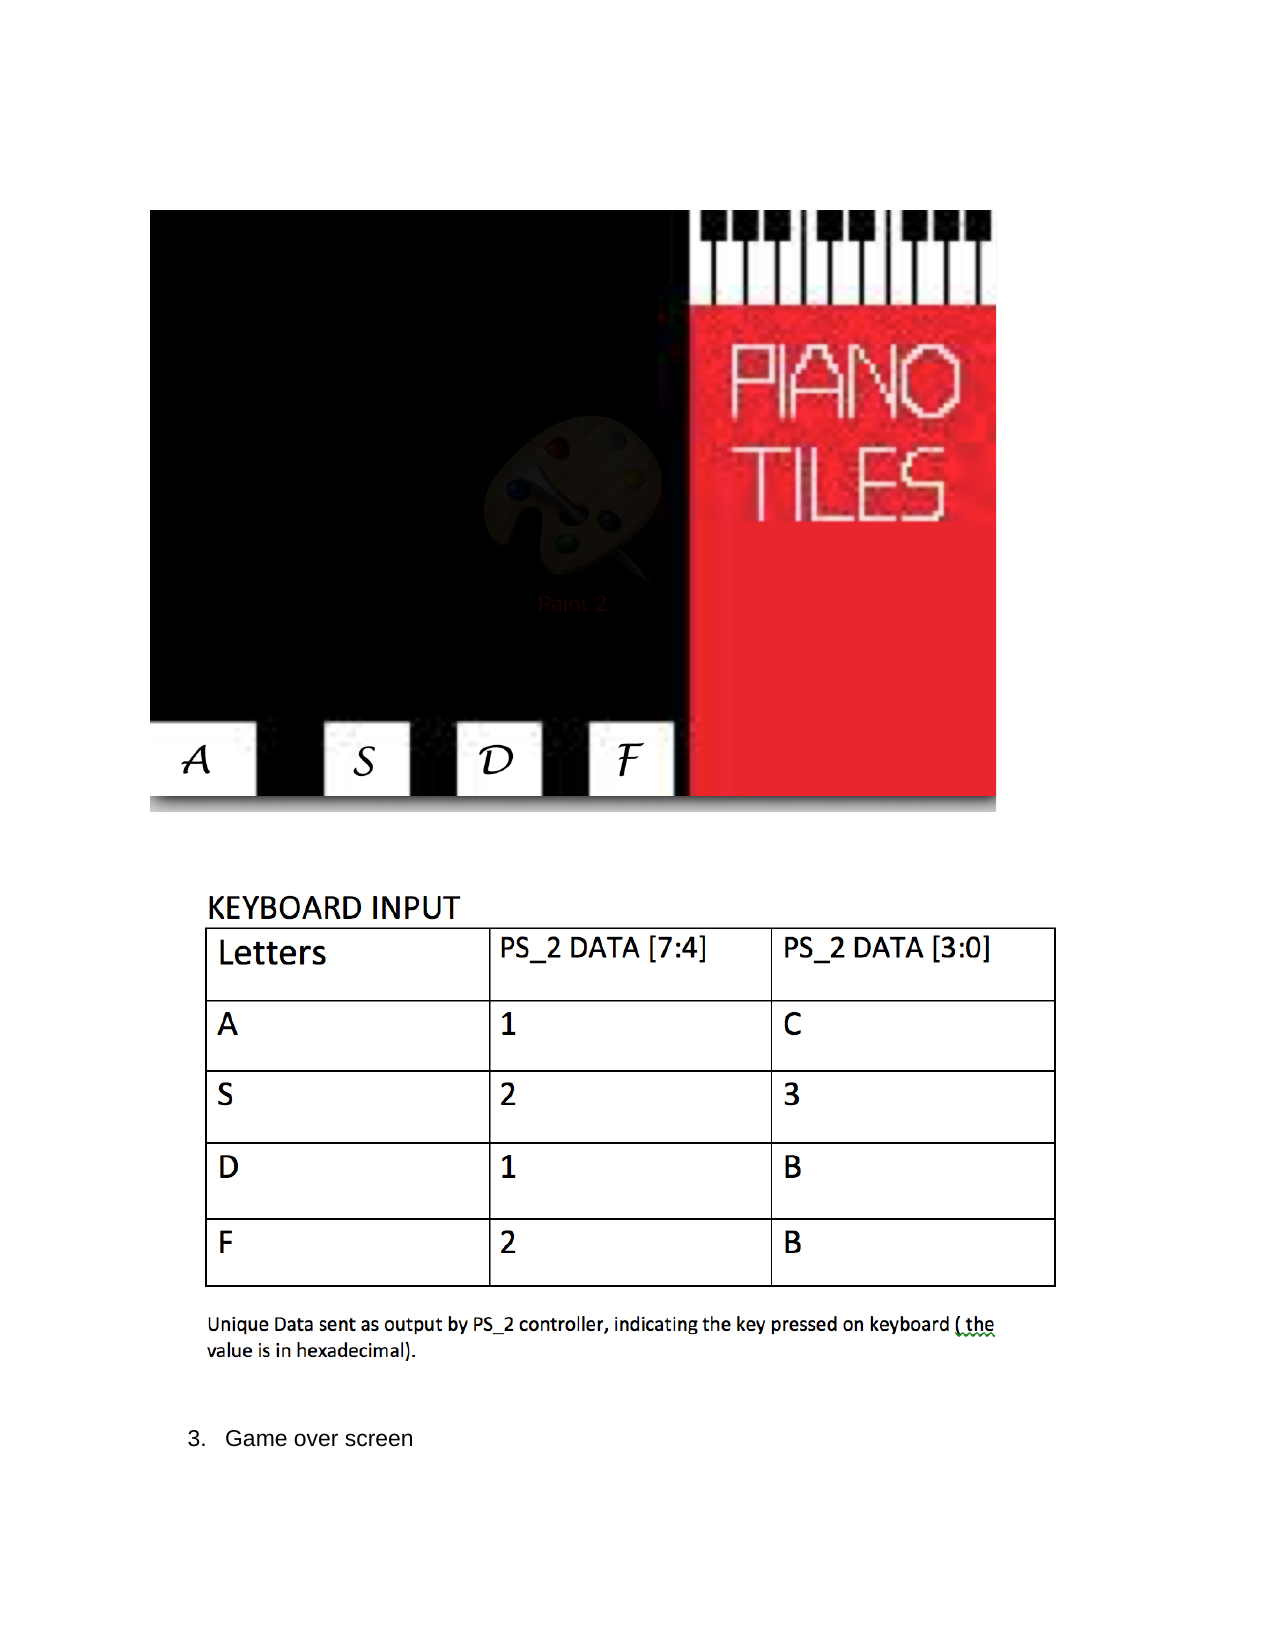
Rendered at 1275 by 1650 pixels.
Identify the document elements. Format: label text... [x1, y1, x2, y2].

list Game over screen [187, 1425, 1125, 1452]
picture [150, 210, 997, 812]
picture [150, 876, 1126, 1422]
